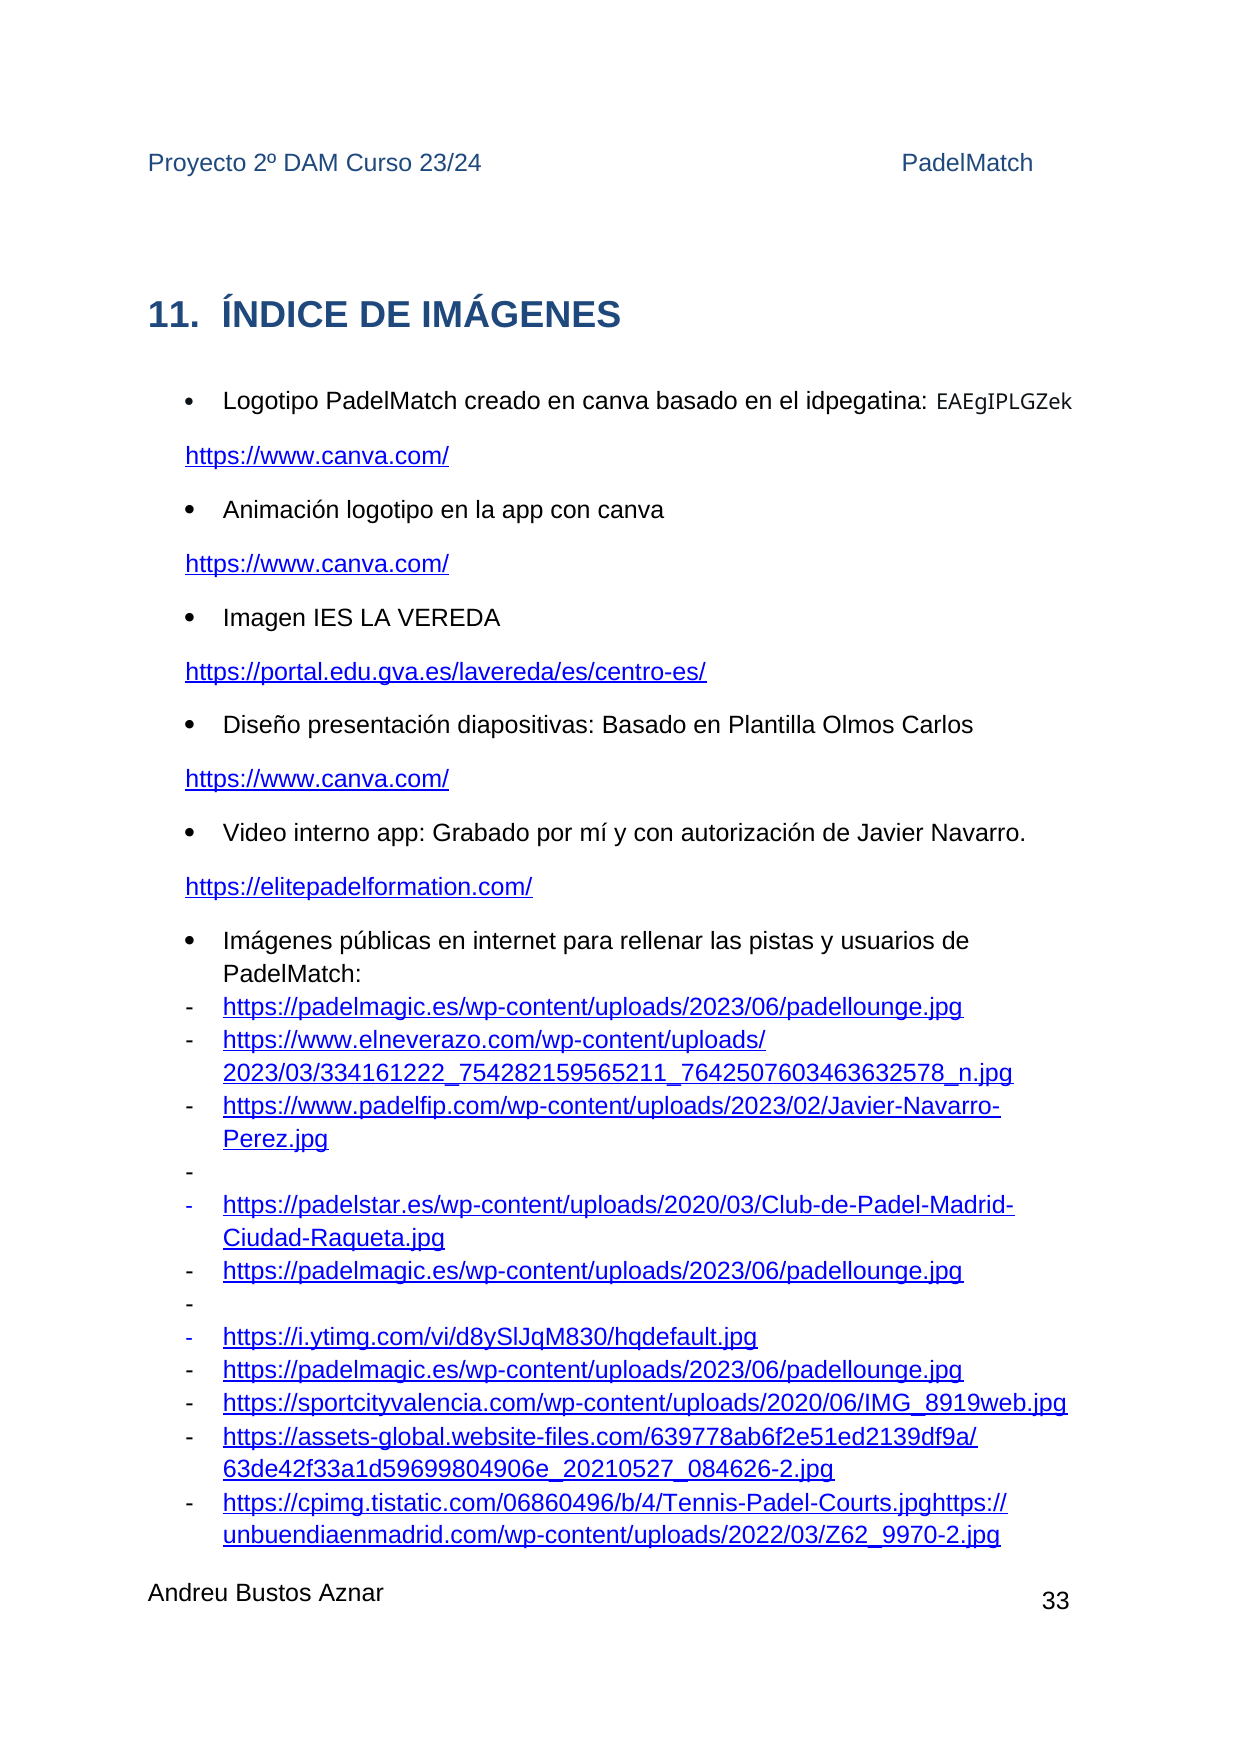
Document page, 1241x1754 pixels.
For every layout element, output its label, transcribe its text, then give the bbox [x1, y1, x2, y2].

subtitle ÍNDICE DE IMÁGENES [148, 292, 1092, 335]
text https://www.canva.com/ [148, 441, 1092, 470]
text https://www.canva.com/ [148, 549, 1092, 577]
list Logotipo PadelMatch creado en canva basado en el idpegatina: EAEgIPLGZek [185, 386, 1092, 416]
list Imagen IES LA VEREDA [185, 603, 1092, 631]
list https://i.ytimg.com/vi/d8ySlJqM830/hqdefault.jpg [185, 1322, 1092, 1351]
list Video interno app: Grabado por mí y con autorización de Javier Navarro. [185, 818, 1092, 847]
text https://portal.edu.gva.es/lavereda/es/centro-es/ [148, 657, 1092, 685]
list https://www.padelfip.com/wp-content/uploads/2023/02/Javier-Navarro-Perez.jpg [185, 1091, 1092, 1153]
list https://padelmagic.es/wp-content/uploads/2023/06/padellounge.jpg [185, 992, 1092, 1021]
list https://www.elneverazo.com/wp-content/uploads/2023/03/334161222_754282159565211_7642507603463632578_n.jpg [185, 1025, 1092, 1087]
list https://cpimg.tistatic.com/06860496/b/4/Tennis-Padel-Courts.jpghttps://unbuendiaenmadrid.com/wp-content/uploads/2022/03/Z62_9970-2.jpg [185, 1487, 1092, 1549]
text https://elitepadelformation.com/ [185, 872, 1092, 901]
list Animación logotipo en la app con canva [185, 495, 1092, 524]
list Diseño presentación diapositivas: Basado en Plantilla Olmos Carlos [185, 710, 1092, 739]
text https://www.canva.com/ [185, 764, 1092, 793]
list https://padelmagic.es/wp-content/uploads/2023/06/padellounge.jpg [185, 1256, 1092, 1285]
list https://assets-global.website-files.com/639778ab6f2e51ed2139df9a/63de42f33a1d59699804906e_20210527_084626-2.jpg [185, 1421, 1092, 1483]
list https://padelmagic.es/wp-content/uploads/2023/06/padellounge.jpg [185, 1355, 1092, 1384]
list Imágenes públicas en internet para rellenar las pistas y usuarios de PadelMatch: [185, 926, 1092, 988]
list https://sportcityvalencia.com/wp-content/uploads/2020/06/IMG_8919web.jpg [185, 1388, 1092, 1417]
list https://padelstar.es/wp-content/uploads/2020/03/Club-de-Padel-Madrid-Ciudad-Raqueta.jpg [185, 1190, 1092, 1252]
